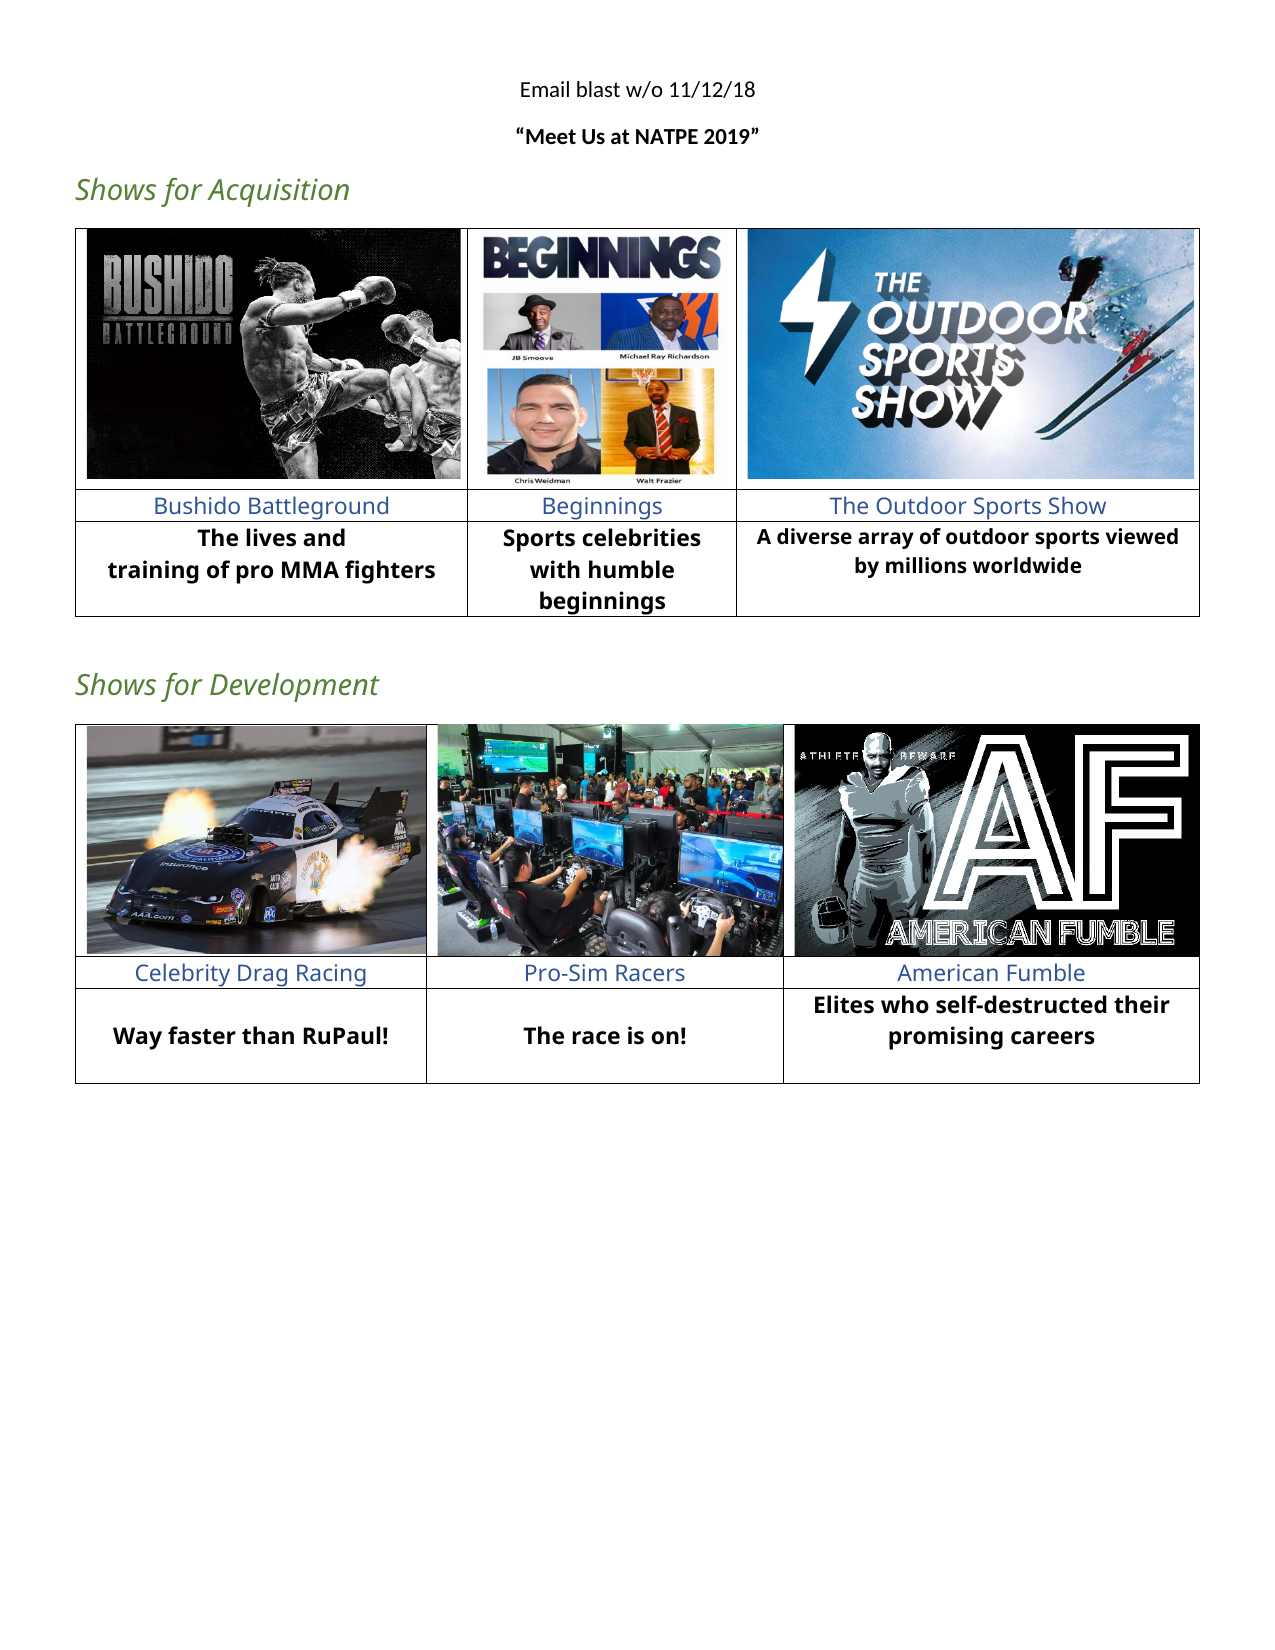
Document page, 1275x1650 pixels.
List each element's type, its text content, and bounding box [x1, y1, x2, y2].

table_cell Sports celebrities with humble beginnings [468, 522, 736, 616]
picture [86, 229, 461, 479]
table_cell Way faster than RuPaul! [76, 989, 426, 1083]
text Shows for Development [75, 664, 1200, 704]
picture [794, 724, 1200, 956]
table_cell A diverse array of outdoor sports viewed by millions worldwide [737, 522, 1199, 616]
table_cell The race is on! [427, 989, 783, 1083]
text Shows for Acquisition [75, 169, 1200, 208]
picture [437, 724, 784, 956]
table_cell Celebrity Drag Racing [76, 957, 426, 988]
table_header [76, 725, 426, 956]
table_cell Beginnings [468, 490, 736, 521]
text Email blast w/o 11/12/18 [75, 75, 1200, 103]
table_header [784, 725, 794, 956]
text “Meet Us at NATPE 2019” [75, 122, 1200, 150]
table_header [728, 229, 736, 489]
table_cell American Fumble [784, 957, 1199, 988]
picture [747, 229, 1195, 479]
table_header [427, 725, 437, 956]
picture [478, 229, 728, 489]
table_header [76, 229, 467, 489]
table_cell Bushido Battleground [76, 490, 467, 521]
table_cell Elites who self-destructed their promising careers [784, 989, 1199, 1083]
table_cell Pro-Sim Racers [427, 957, 783, 988]
picture [86, 726, 427, 954]
table_header [468, 229, 478, 489]
table_header [737, 229, 1199, 489]
table_cell The Outdoor Sports Show [737, 490, 1199, 521]
table_cell The lives and training of pro MMA fighters [76, 522, 467, 616]
